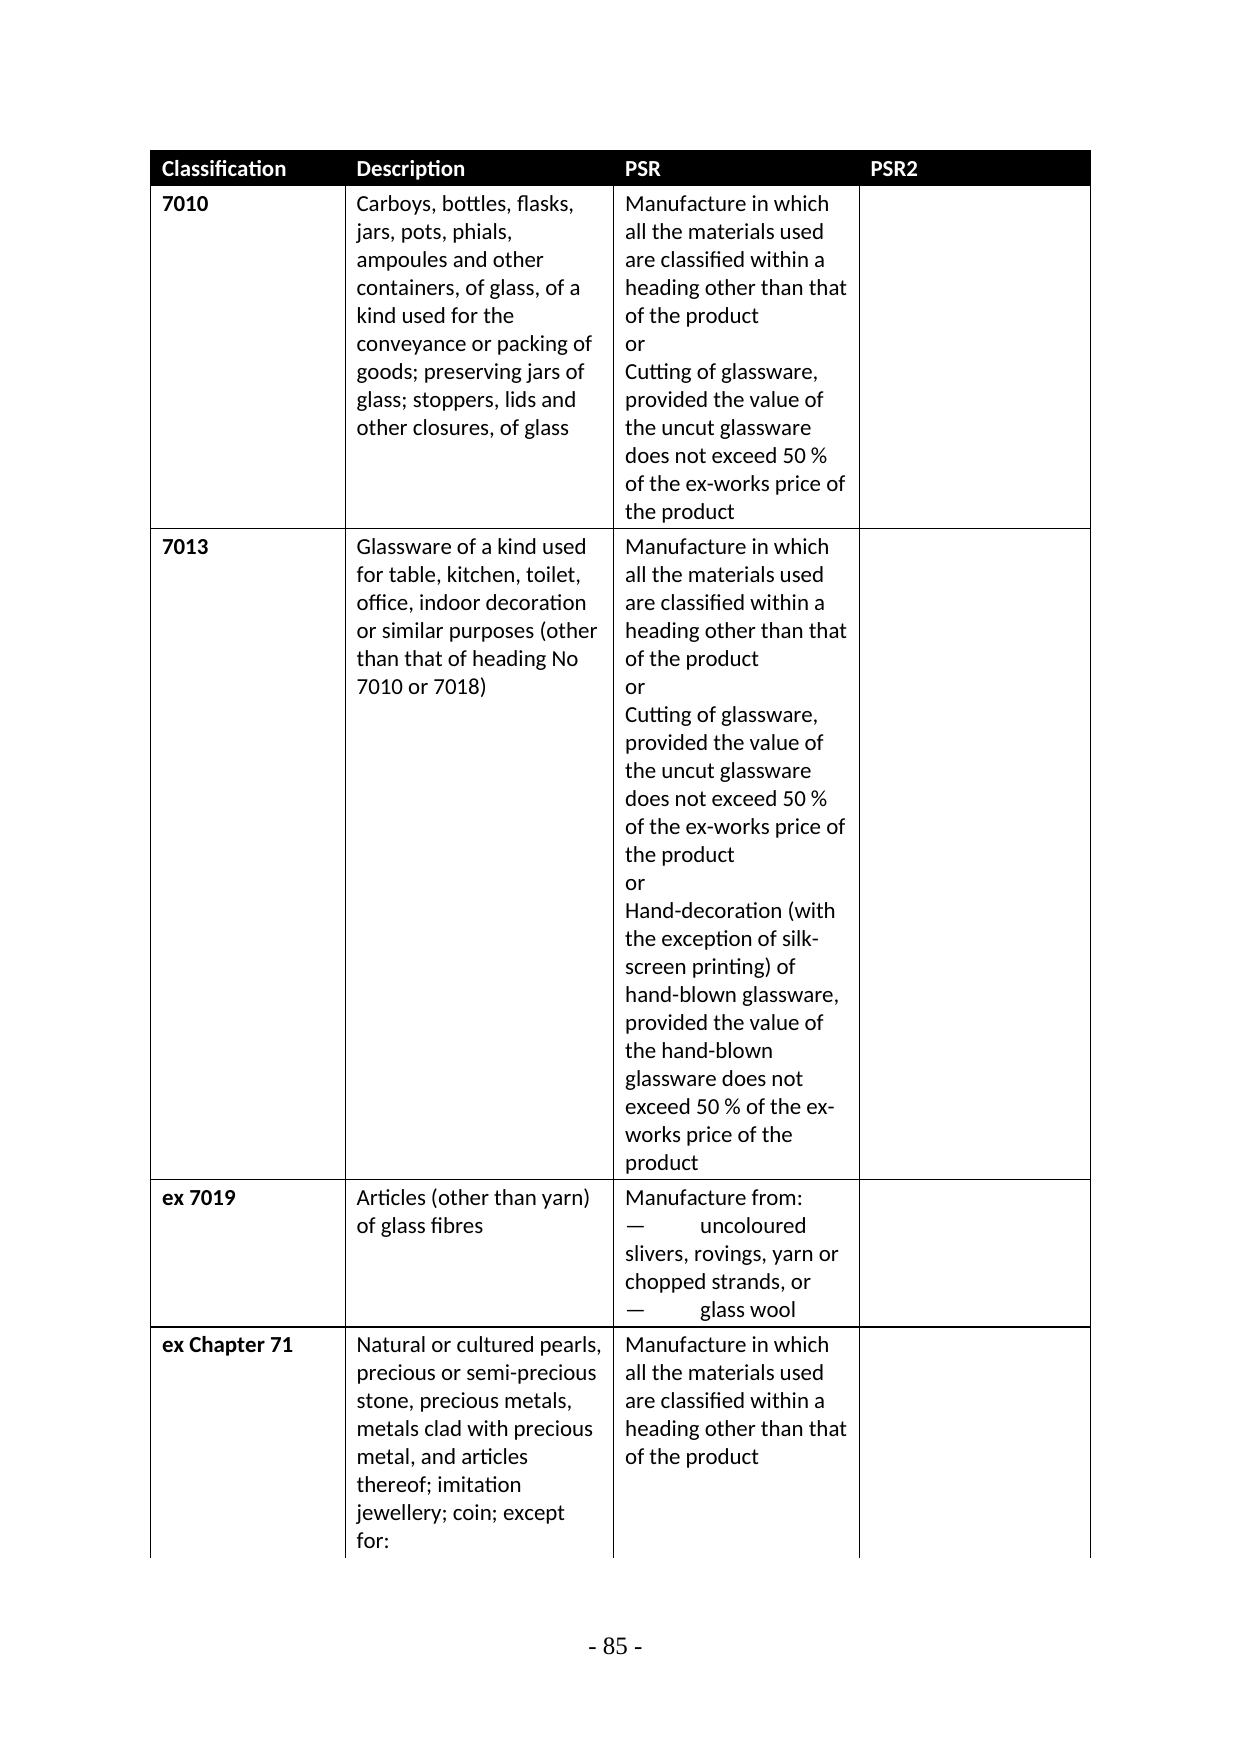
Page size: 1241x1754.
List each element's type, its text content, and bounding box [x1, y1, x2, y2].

table_cell 7013 [151, 529, 345, 1179]
table_header Description [346, 151, 613, 185]
table_cell ex Chapter 71 [151, 1328, 345, 1557]
table_cell Natural or cultured pearls, precious or semi-precious stone, precious metals, metals clad with precious metal, and articles thereof; imitation jewellery; coin; except for: [346, 1328, 613, 1557]
table_cell [860, 1328, 1090, 1557]
table_cell [860, 529, 1090, 1179]
table_cell Manufacture from: — uncoloured slivers, rovings, yarn or chopped strands, or — glass wool [614, 1180, 859, 1326]
table_cell [860, 1180, 1090, 1326]
table_cell Manufacture in which all the materials used are classified within a heading other than that of the product or Cutting of glassware, provided the value of the uncut glassware does not exceed 50 % of the ex-works price of the product or Hand-decoration (with the exception of silk-screen printing) of hand-blown glassware, provided the value of the hand-blown glassware does not exceed 50 % of the ex-works price of the product [614, 529, 859, 1179]
table_cell 7010 [151, 186, 345, 528]
table_cell Manufacture in which all the materials used are classified within a heading other than that of the product [614, 1328, 859, 1557]
table_header PSR2 [860, 151, 1090, 185]
table_header Classification [151, 151, 345, 185]
table_cell Carboys, bottles, flasks, jars, pots, phials, ampoules and other containers, of glass, of a kind used for the conveyance or packing of goods; preserving jars of glass; stoppers, lids and other closures, of glass [346, 186, 613, 528]
table_cell ex 7019 [151, 1180, 345, 1326]
table_cell Manufacture in which all the materials used are classified within a heading other than that of the product or Cutting of glassware, provided the value of the uncut glassware does not exceed 50 % of the ex-works price of the product [614, 186, 859, 528]
table_cell Glassware of a kind used for table, kitchen, toilet, office, indoor decoration or similar purposes (other than that of heading No 7010 or 7018) [346, 529, 613, 1179]
table_cell Articles (other than yarn) of glass fibres [346, 1180, 613, 1326]
table_header PSR [614, 151, 859, 185]
table_cell [860, 186, 1090, 528]
